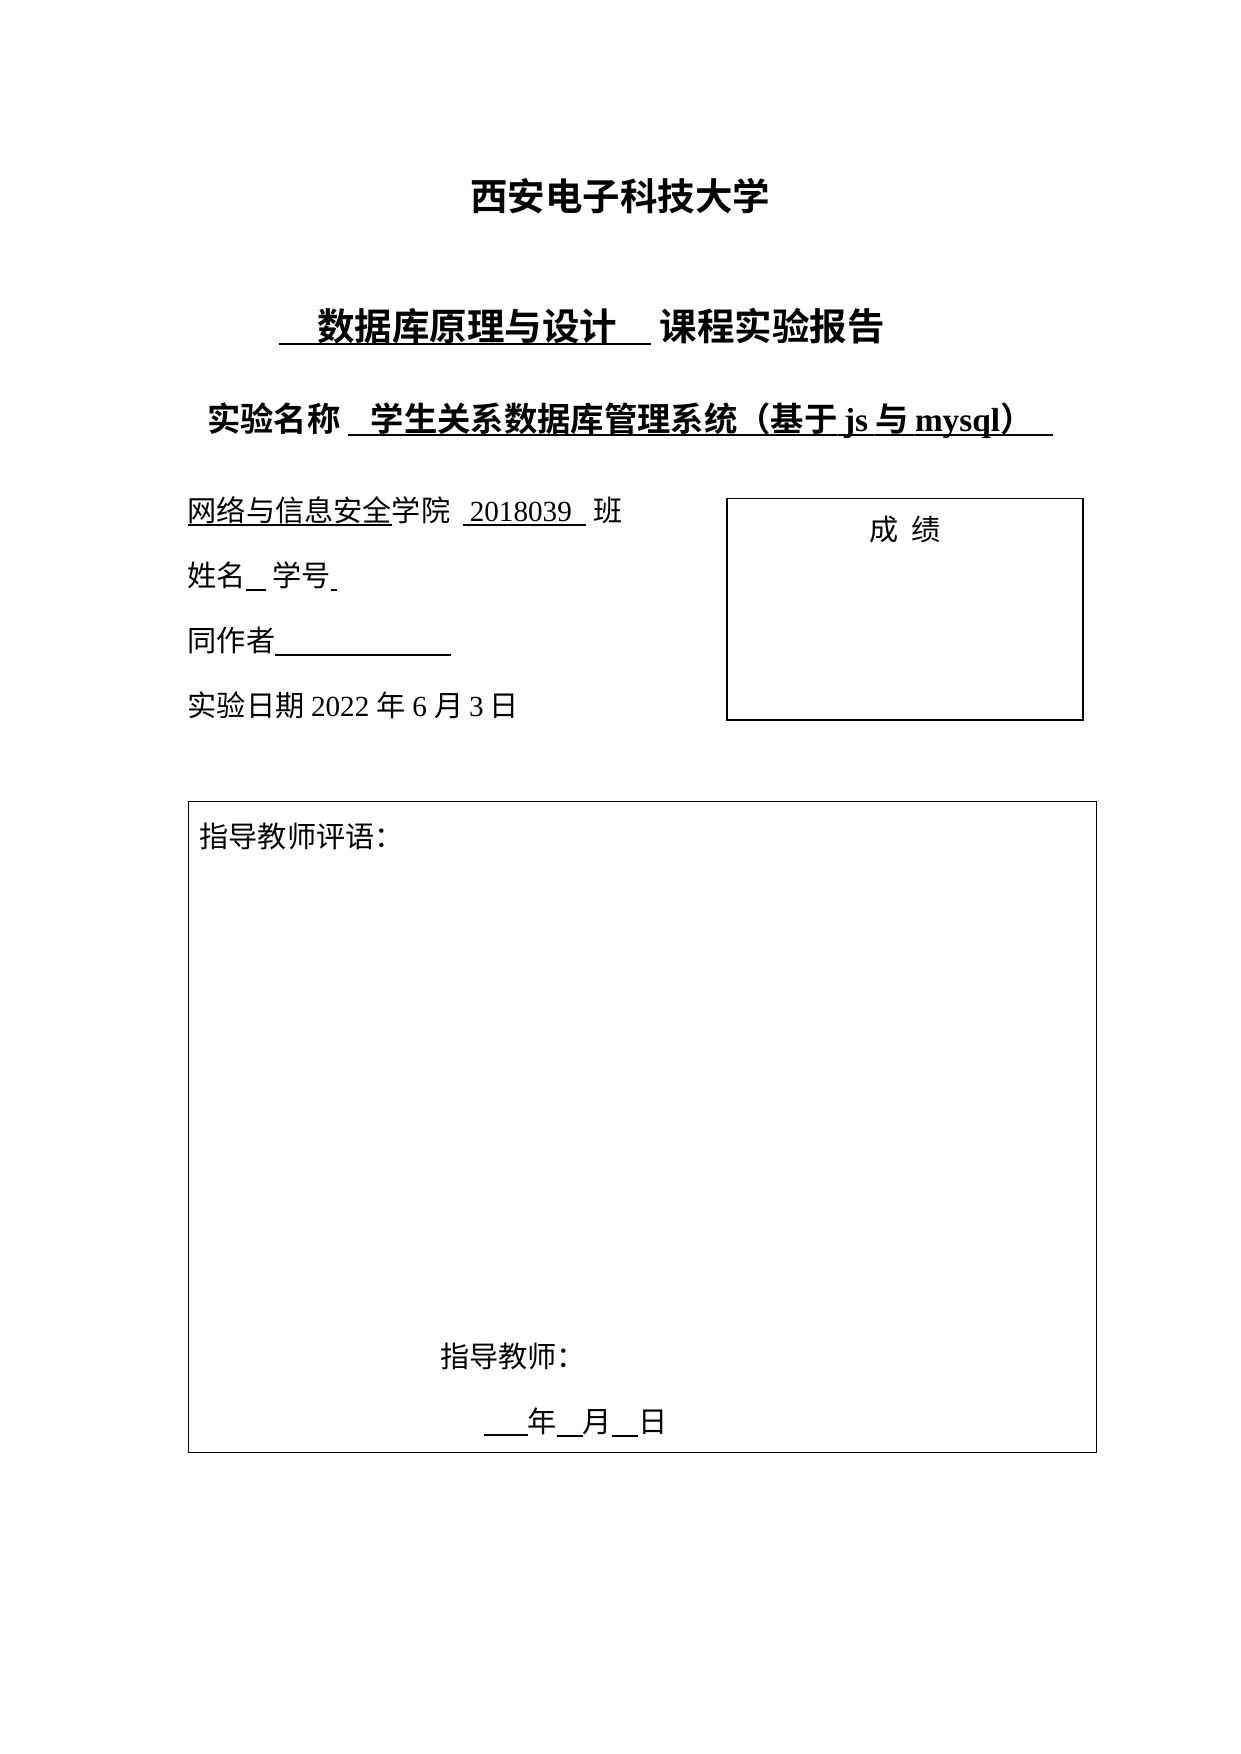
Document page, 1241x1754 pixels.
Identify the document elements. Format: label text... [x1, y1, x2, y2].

text 姓名 学号 [187, 541, 726, 606]
subtitle 实验名称 学生关系数据库管理系统（基于js与mysql） [187, 384, 1053, 449]
text 网络与信息安全学院 2018039 班 [187, 476, 1053, 541]
text 同作者 [187, 606, 726, 671]
text 数据库原理与设计 课程实验报告 [187, 292, 1053, 357]
table_header 指导教师评语： 指导教师： 年 月 日 [189, 802, 1096, 1452]
text 实验日期 2022 年 6 月3日 [187, 671, 1053, 736]
text 西安电子科技大学 [187, 162, 1053, 227]
